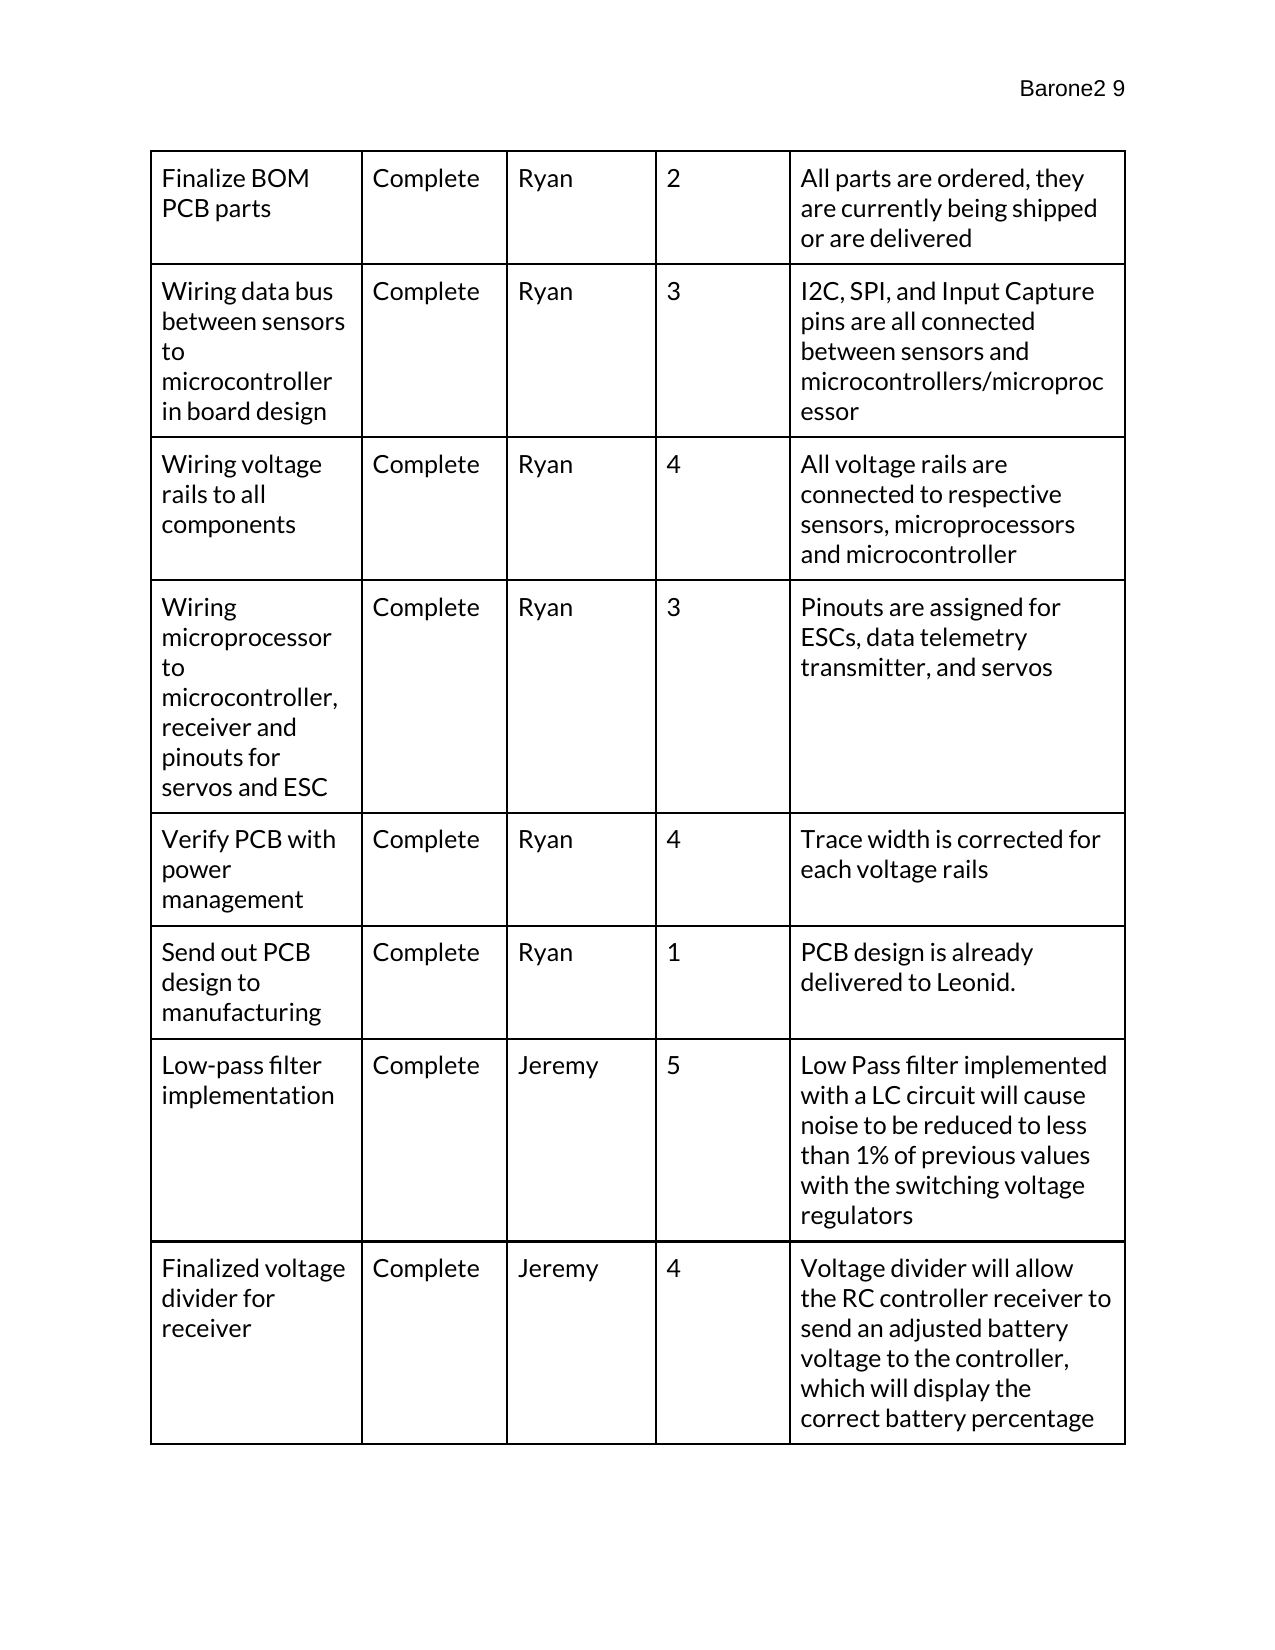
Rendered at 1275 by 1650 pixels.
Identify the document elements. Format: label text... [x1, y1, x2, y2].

table_cell Complete [363, 438, 506, 579]
table_cell Low-pass filter implementation [152, 1040, 361, 1240]
table_cell Wiring data bus between sensors to microcontroller in board design [152, 265, 361, 436]
table_cell Wiring voltage rails to all components [152, 438, 361, 579]
table_cell Low Pass filter implemented with a LC circuit will cause noise to be reduced to less than 1% of previous values with the switching voltage regulators [791, 1040, 1124, 1240]
table_header Ryan [508, 152, 655, 263]
table_header Complete [363, 152, 506, 263]
table_cell 1 [657, 927, 789, 1037]
table_cell Complete [363, 814, 506, 924]
table_cell Voltage divider will allow the RC controller receiver to send an adjusted battery voltage to the controller, which will display the correct battery percentage [791, 1243, 1124, 1443]
table_cell 4 [657, 1243, 789, 1443]
table_cell 3 [657, 581, 789, 812]
table_cell I2C, SPI, and Input Capture pins are all connected between sensors and microcontrollers/microprocessor [791, 265, 1124, 436]
table_cell Verify PCB with power management [152, 814, 361, 924]
table_cell Jeremy [508, 1243, 655, 1443]
table_cell 4 [657, 438, 789, 579]
table_cell Complete [363, 581, 506, 812]
table_cell Ryan [508, 438, 655, 579]
table_cell 4 [657, 814, 789, 924]
table_cell Complete [363, 927, 506, 1037]
table_cell Trace width is corrected for each voltage rails [791, 814, 1124, 924]
table_cell Complete [363, 265, 506, 436]
table_header 2 [657, 152, 789, 263]
table_cell Ryan [508, 265, 655, 436]
table_cell Ryan [508, 814, 655, 924]
table_cell PCB design is already delivered to Leonid. [791, 927, 1124, 1037]
table_header All parts are ordered, they are currently being shipped or are delivered [791, 152, 1124, 263]
table_header Finalize BOM PCB parts [152, 152, 361, 263]
table_cell Pinouts are assigned for ESCs, data telemetry transmitter, and servos [791, 581, 1124, 812]
table_cell Wiring microprocessor to microcontroller, receiver and pinouts for servos and ESC [152, 581, 361, 812]
table_cell Ryan [508, 581, 655, 812]
table_cell Complete [363, 1040, 506, 1240]
table_cell Jeremy [508, 1040, 655, 1240]
table_cell Ryan [508, 927, 655, 1037]
table_cell Send out PCB design to manufacturing [152, 927, 361, 1037]
table_cell Complete [363, 1243, 506, 1443]
table_cell 3 [657, 265, 789, 436]
table_cell 5 [657, 1040, 789, 1240]
table_cell Finalized voltage divider for receiver [152, 1243, 361, 1443]
table_cell All voltage rails are connected to respective sensors, microprocessors and microcontroller [791, 438, 1124, 579]
